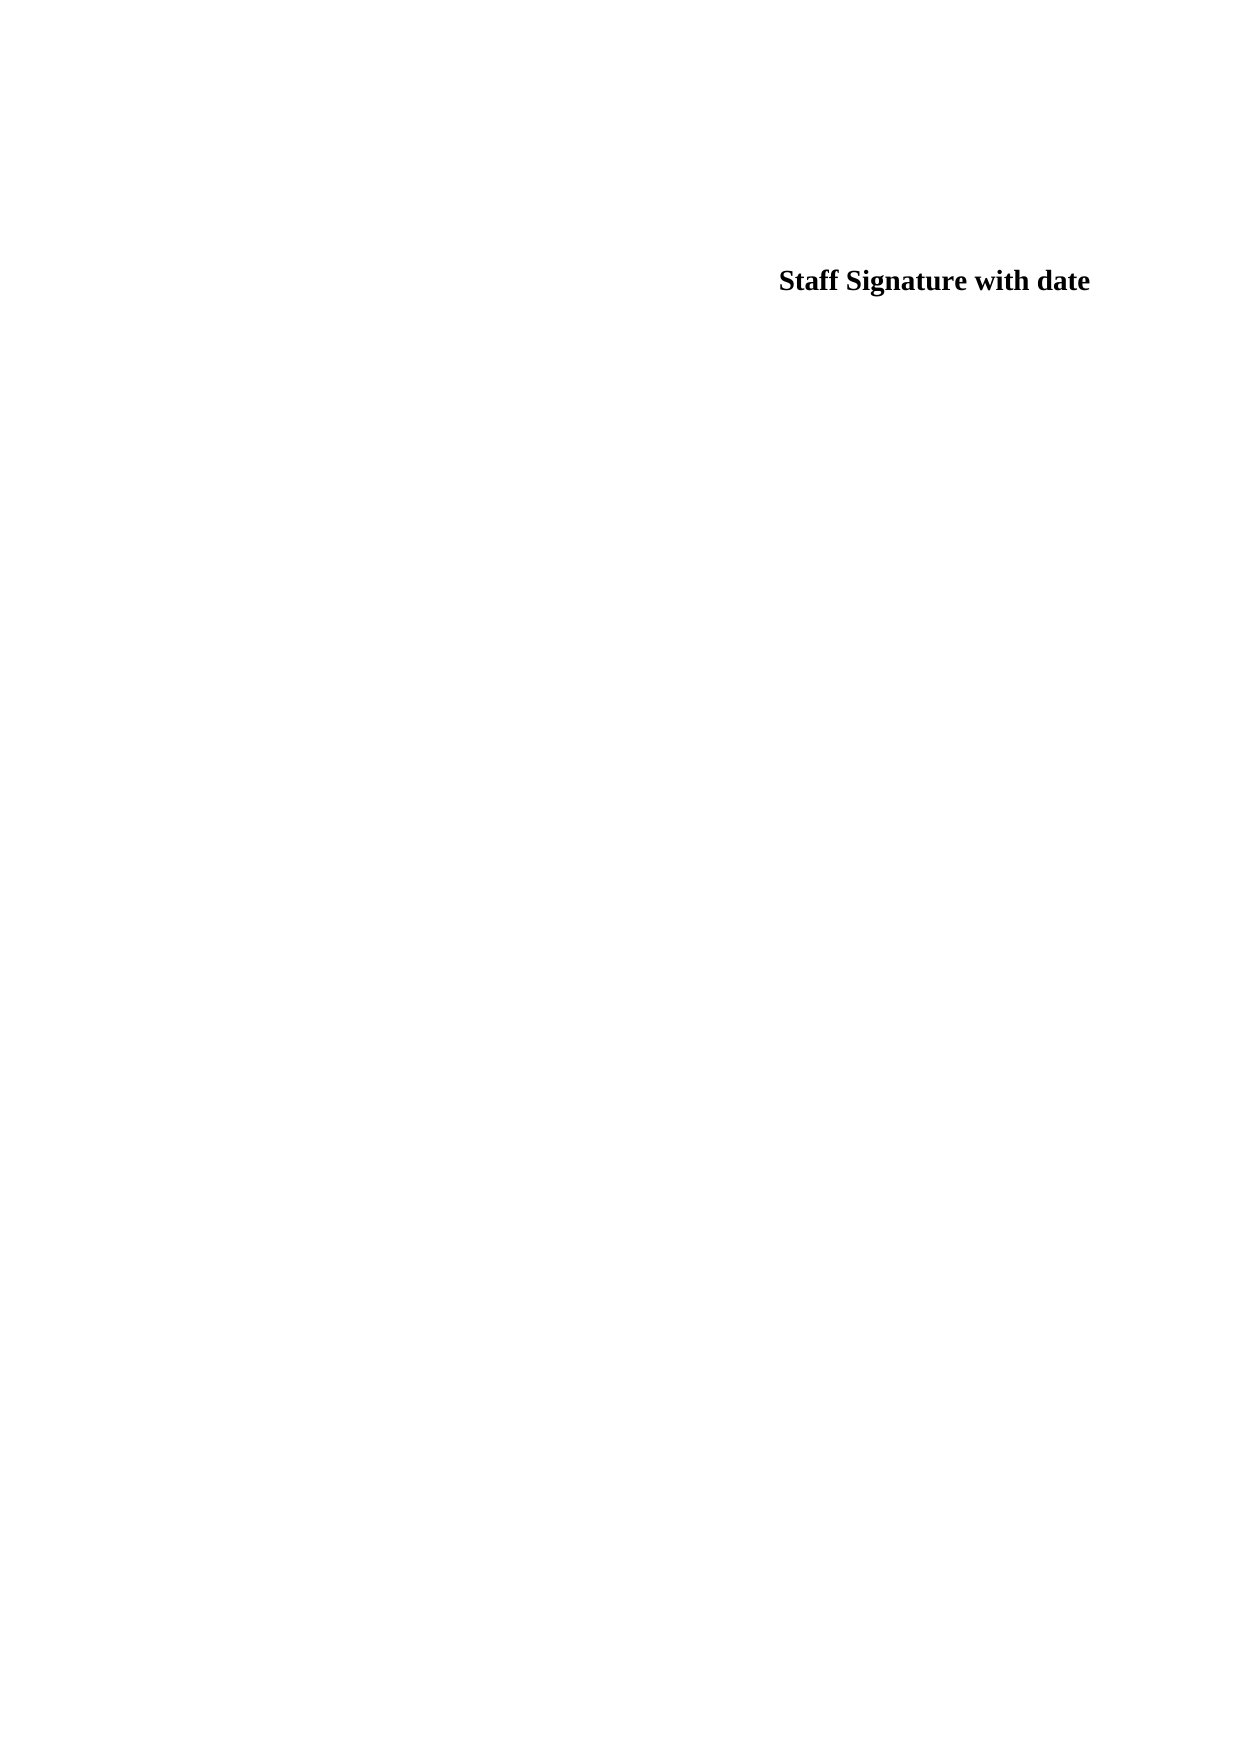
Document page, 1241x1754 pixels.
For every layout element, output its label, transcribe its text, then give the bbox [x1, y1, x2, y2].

text Staff Signature with date [150, 263, 1090, 297]
